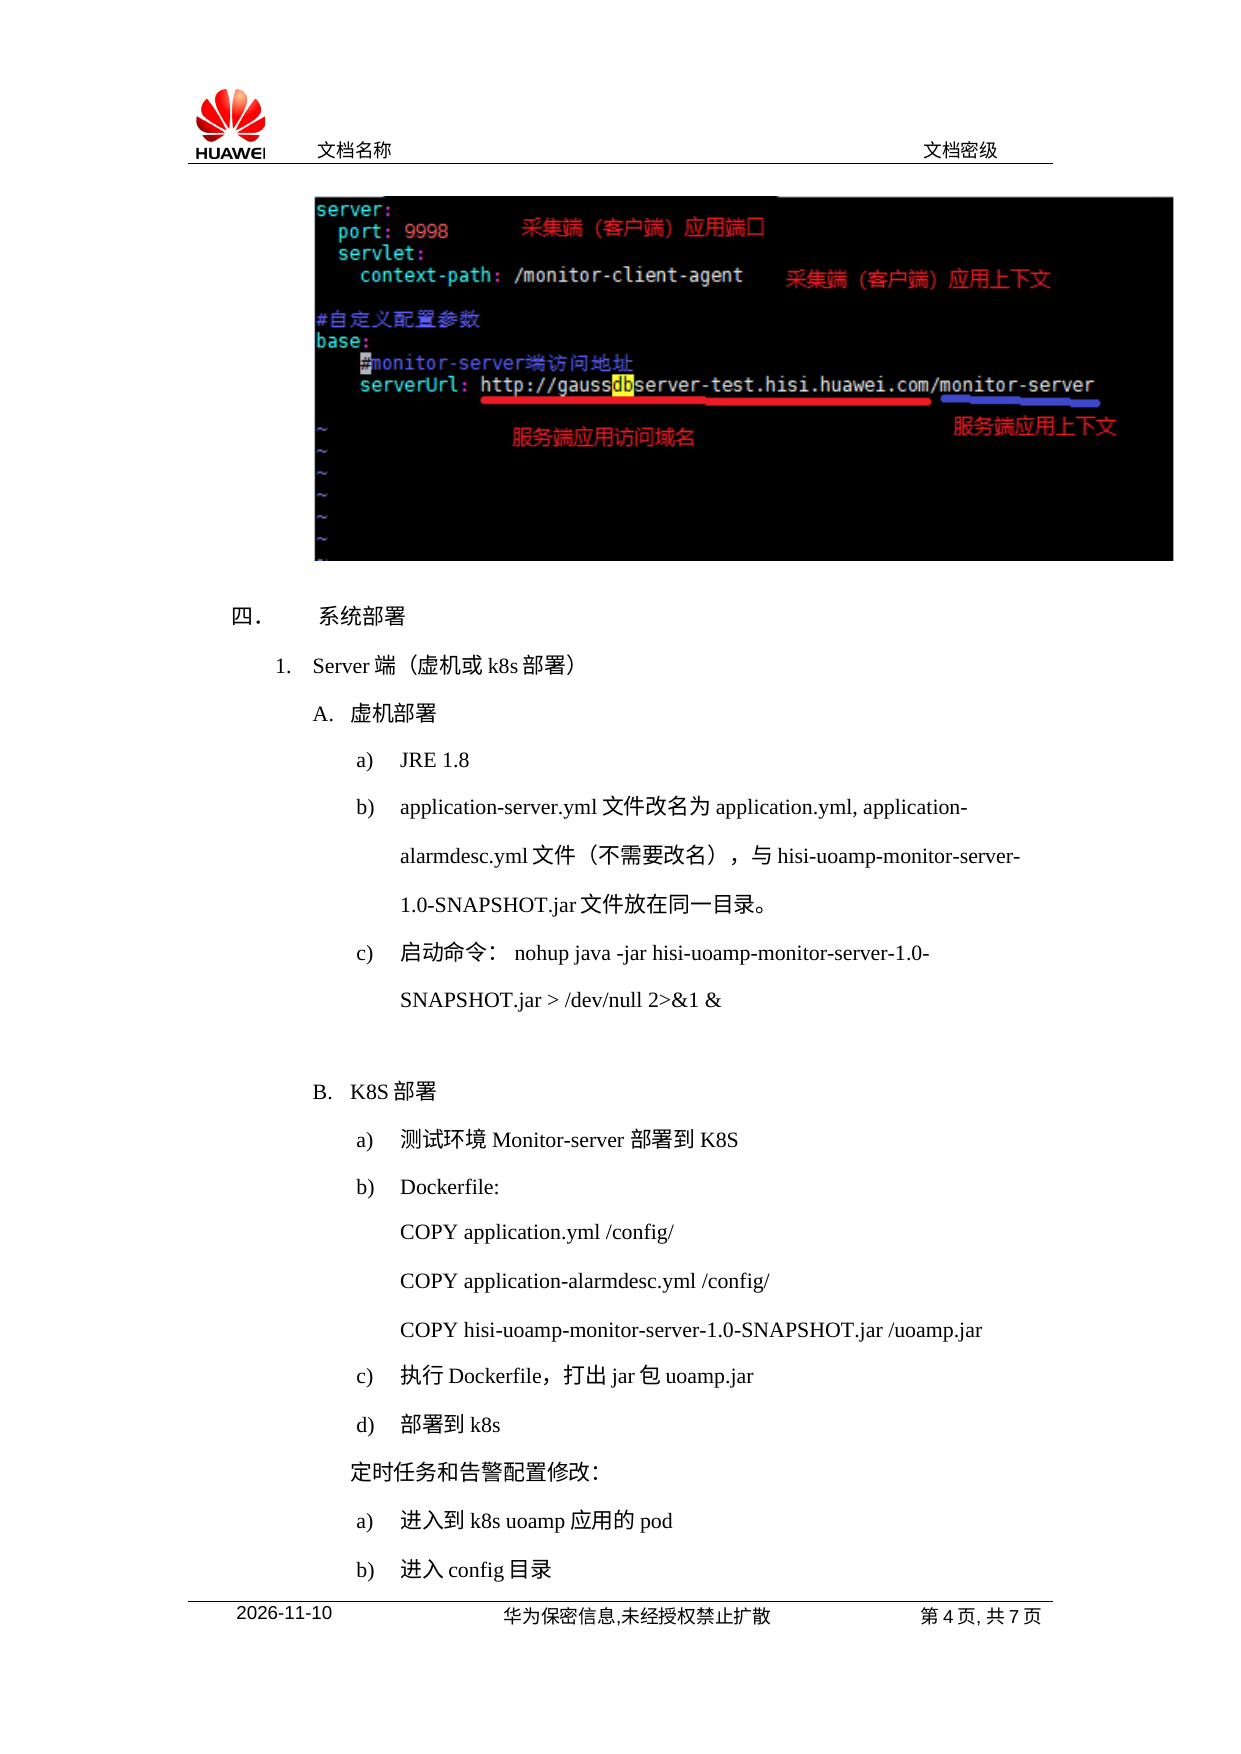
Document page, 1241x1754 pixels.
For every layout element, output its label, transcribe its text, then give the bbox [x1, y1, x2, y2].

text 定时任务和告警配置修改： [350, 1455, 1053, 1487]
list JRE 1.8 [356, 744, 1053, 776]
list 进入config目录 [356, 1551, 1053, 1584]
list K8S部署 [312, 1074, 1053, 1106]
list 启动命令： nohup java -jar hisi-uoamp-monitor-server-1.0-SNAPSHOT.jar > /dev/null 2>&1 & [356, 935, 1053, 1016]
list 执行Dockerfile，打出jar包uoamp.jar [356, 1358, 1053, 1391]
picture [312, 196, 1174, 561]
list Dockerfile: [356, 1170, 1053, 1203]
list 系统部署 [231, 599, 1053, 631]
list 测试环境Monitor-server 部署到K8S [356, 1122, 1053, 1154]
list Server端（虚机或k8s部署） [275, 647, 1053, 680]
list COPY application.yml /config/ COPY application-alarmdesc.yml /config/ COPY hisi-uoamp-monitor-server-1.0-SNAPSHOT.jar /uoamp.jar [400, 1216, 1053, 1346]
list 进入到k8s uoamp应用的pod [356, 1503, 1053, 1536]
list 部署到k8s [356, 1406, 1053, 1439]
picture [196, 89, 265, 159]
list 虚机部署 [312, 696, 1053, 728]
list application-server.yml文件改名为application.yml, application-alarmdesc.yml文件（不需要改名），与hisi-uoamp-monitor-server-1.0-SNAPSHOT.jar文件放在同一目录。 [356, 789, 1053, 919]
